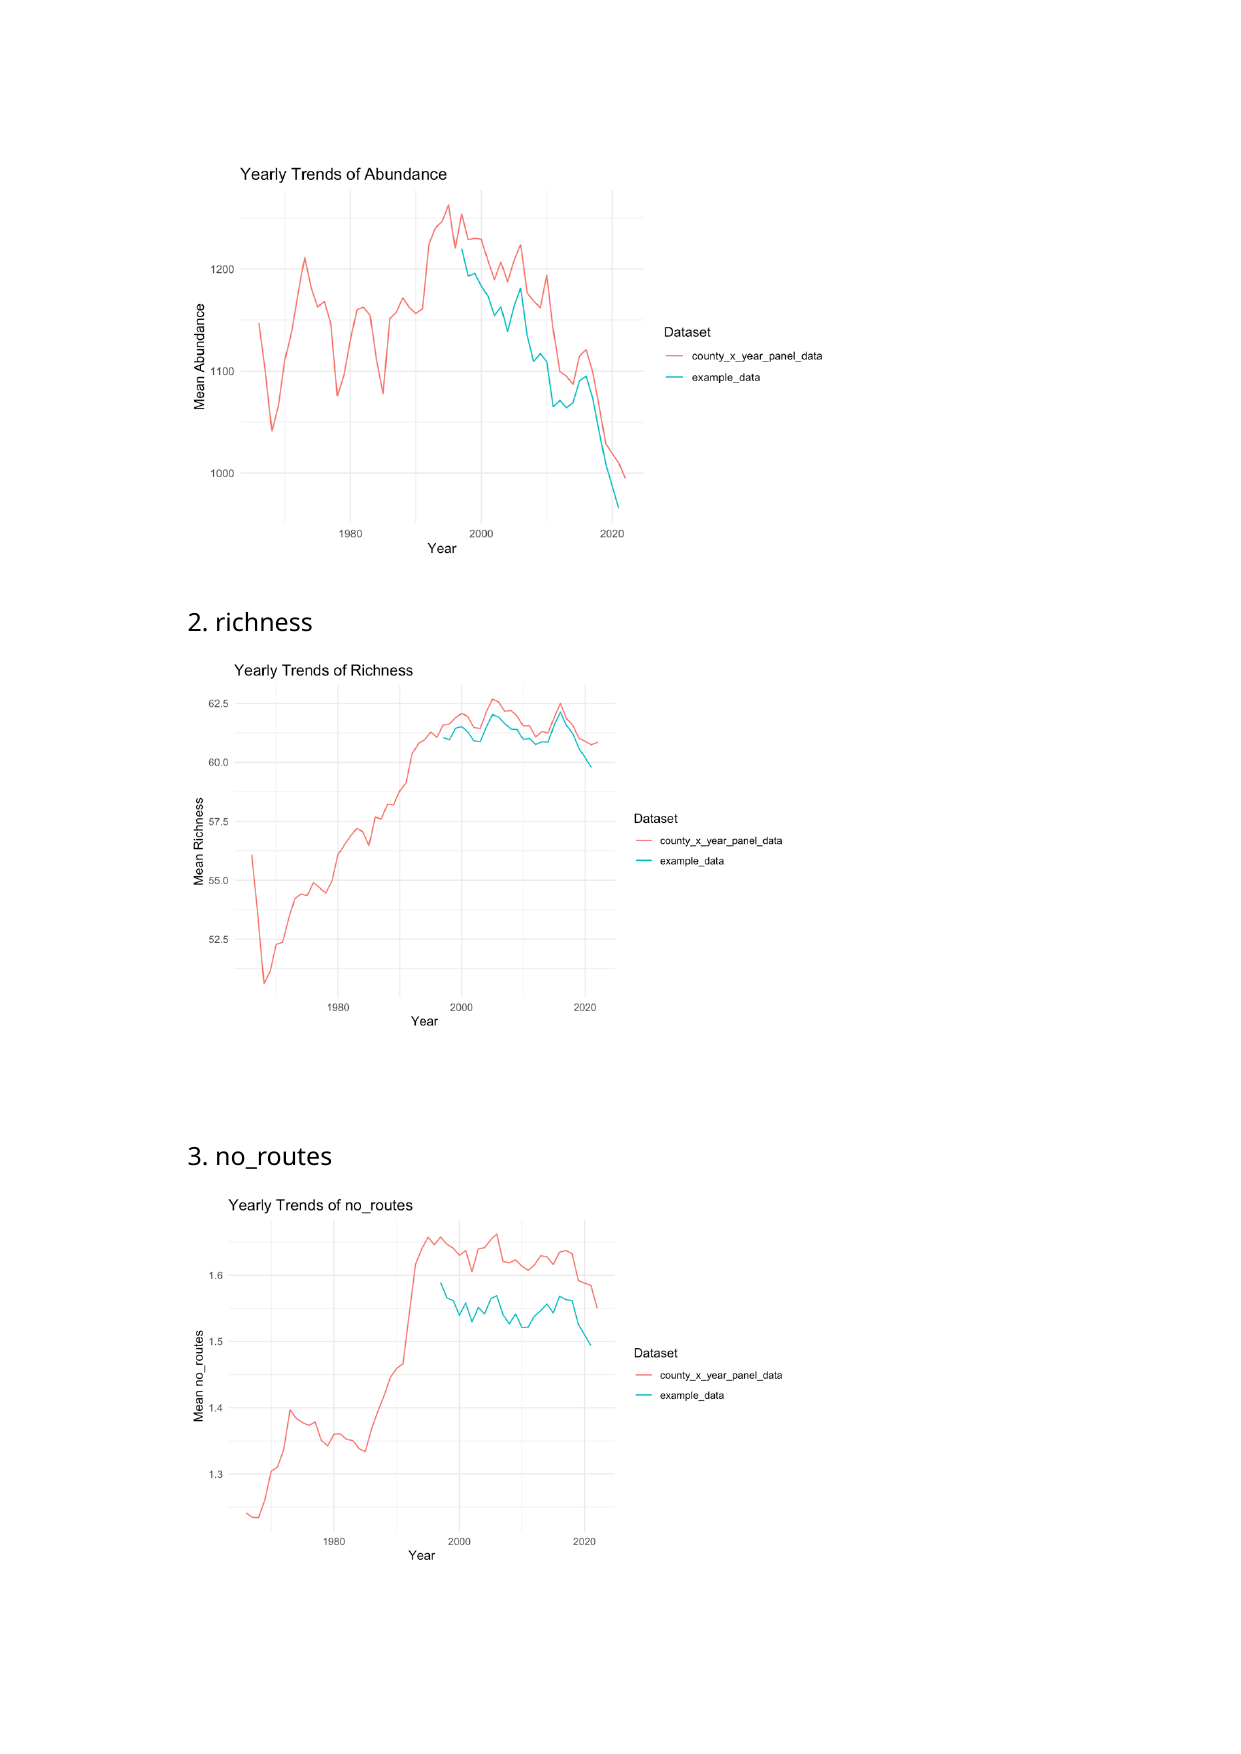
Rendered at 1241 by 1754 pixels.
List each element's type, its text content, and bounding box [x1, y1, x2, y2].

text 2. richness [187, 589, 1053, 654]
picture [187, 162, 836, 562]
picture [187, 1193, 795, 1568]
picture [187, 658, 795, 1034]
text 3. no_routes [187, 1123, 1053, 1188]
